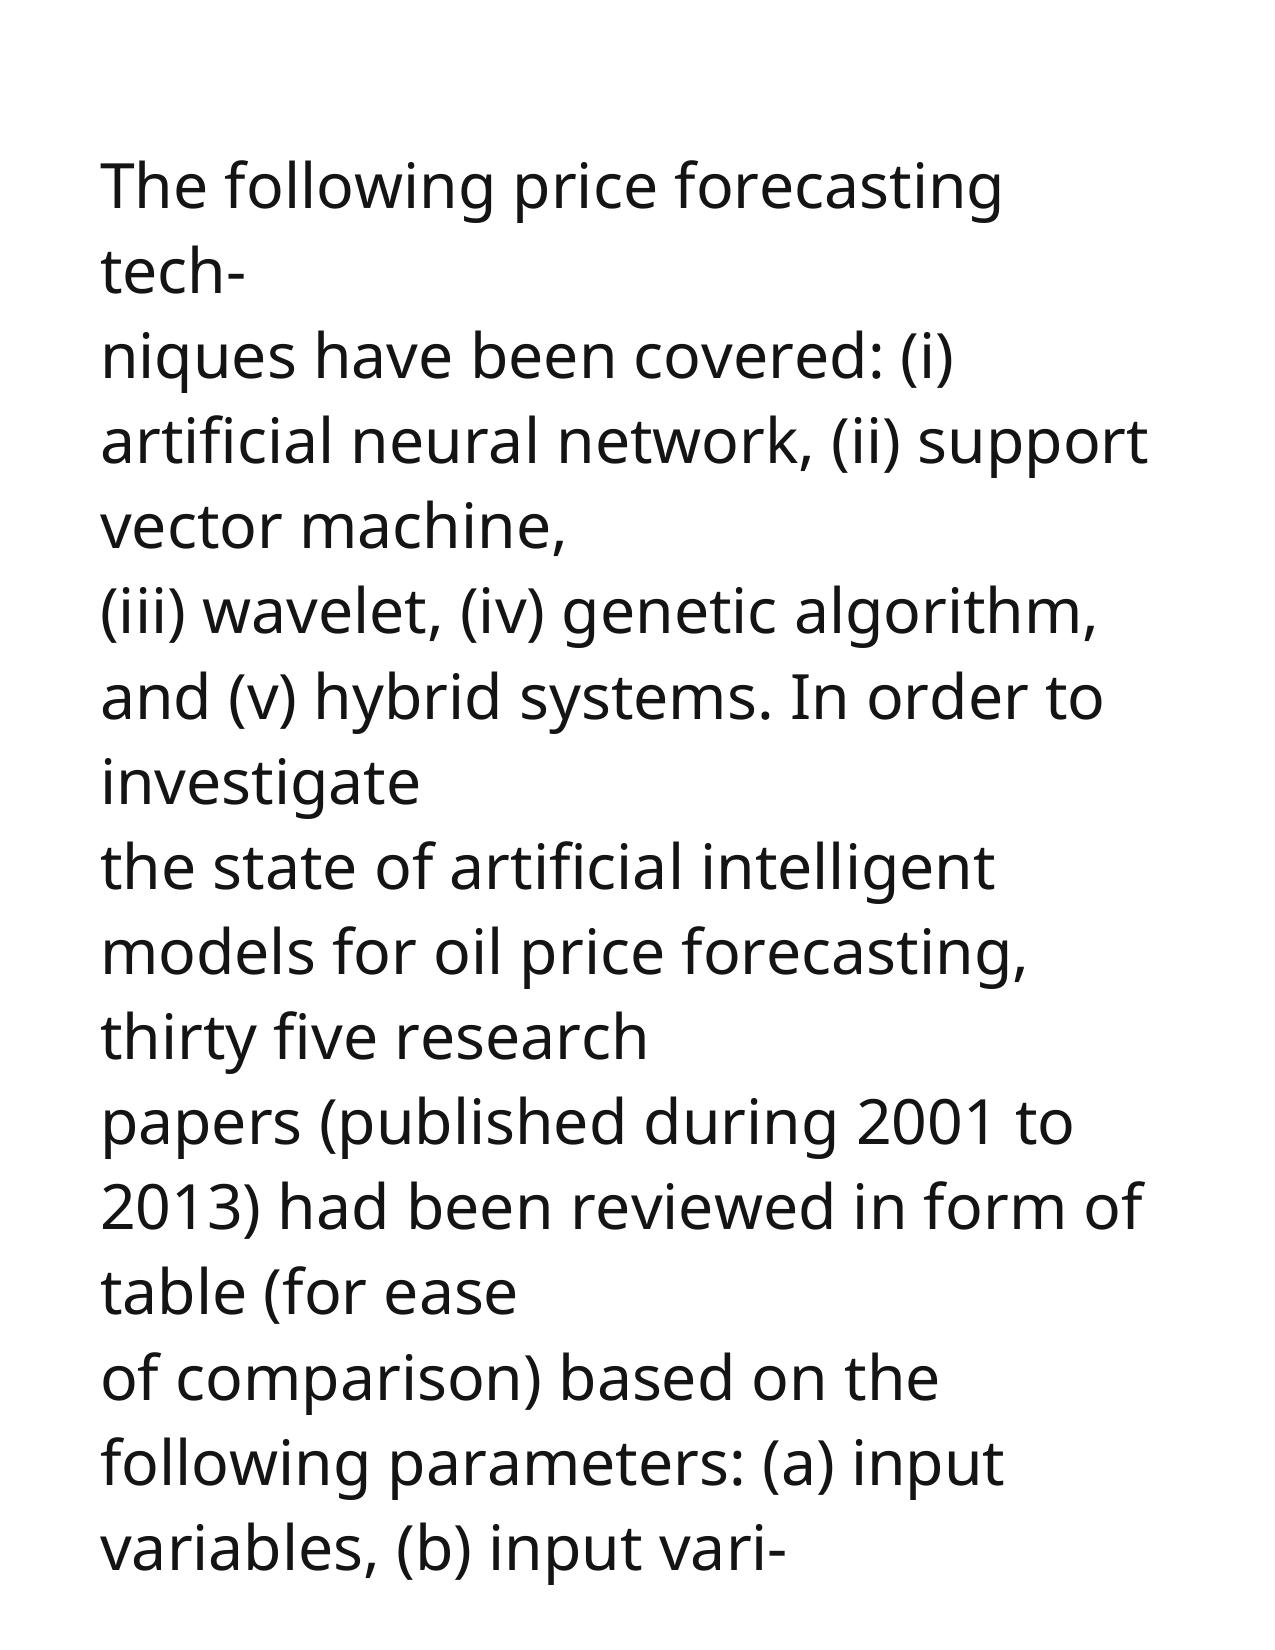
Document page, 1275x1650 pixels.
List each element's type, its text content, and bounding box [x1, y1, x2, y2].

text of comparison) based on the following parameters: (a) input variables, (b) input vari- [100, 1333, 1154, 1588]
text papers (published during 2001 to 2013) had been reviewed in form of table (for ease [100, 1078, 1154, 1333]
text the state of artiﬁcial intelligent models for oil price forecasting, thirty ﬁve research [100, 822, 1154, 1078]
text (iii) wavelet, (iv) genetic algorithm, and (v) hybrid systems. In order to investigate [100, 567, 1154, 822]
text niques have been covered: (i) artiﬁcial neural network, (ii) support vector machine, [100, 312, 1154, 567]
text The following price forecasting tech- [100, 142, 1154, 312]
